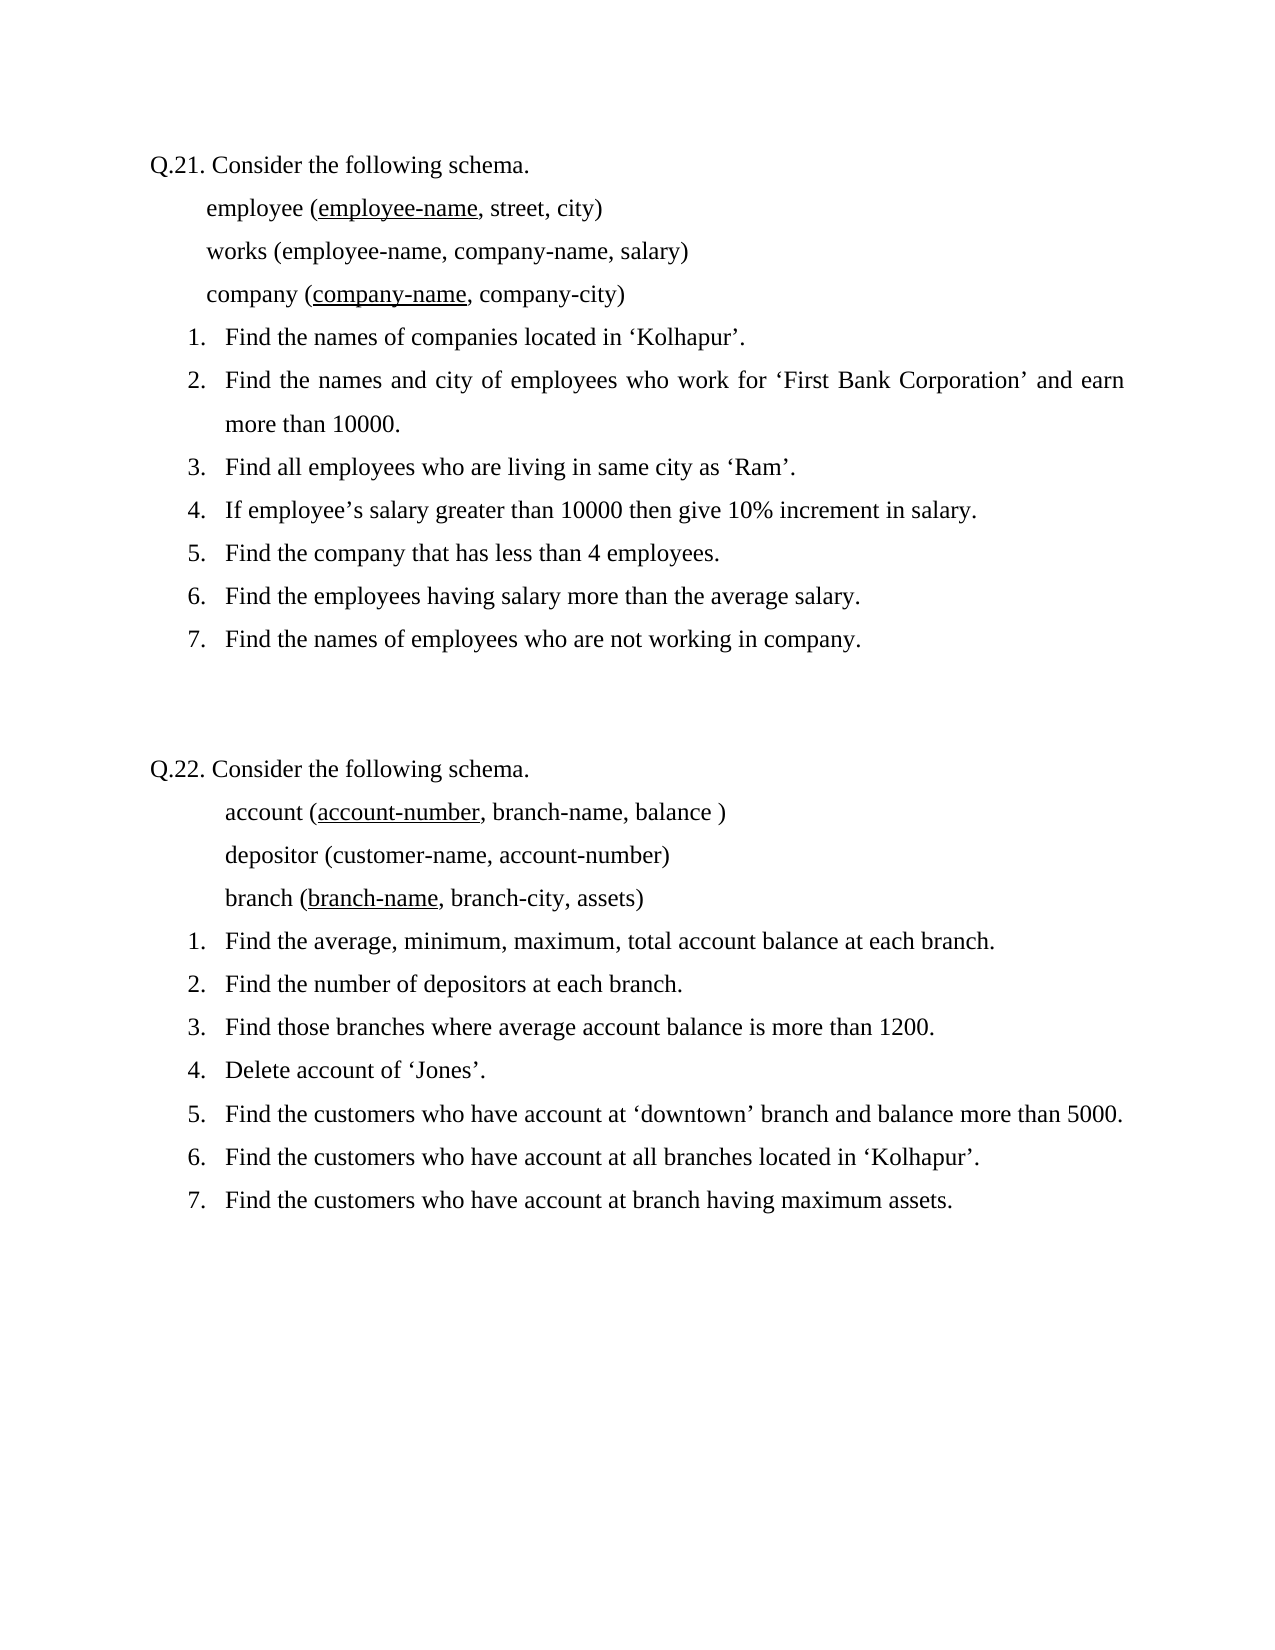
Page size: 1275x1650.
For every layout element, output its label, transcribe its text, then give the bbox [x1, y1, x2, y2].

text company (company-name, company-city) [150, 279, 1125, 308]
text Q.22. Consider the following schema. [150, 754, 1125, 782]
text employee (employee-name, street, city) [150, 193, 1125, 222]
list Find the customers who have account at ‘downtown’ branch and balance more than 5000. [187, 1099, 1125, 1127]
text Q.21. Consider the following schema. [150, 150, 1125, 179]
text depositor (customer-name, account-number) [150, 840, 1125, 869]
list Find the names of companies located in ‘Kolhapur’. [187, 322, 1125, 351]
list Find those branches where average account balance is more than 1200. [187, 1012, 1125, 1041]
list Find the employees having salary more than the average salary. [187, 581, 1125, 610]
text account (account-number, branch-name, balance ) [150, 797, 1125, 826]
text branch (branch-name, branch-city, assets) [150, 883, 1125, 912]
list Find all employees who are living in same city as ‘Ram’. [187, 452, 1125, 481]
list Find the company that has less than 4 employees. [187, 538, 1125, 567]
list Delete account of ‘Jones’. [187, 1056, 1125, 1084]
list Find the number of depositors at each branch. [187, 969, 1125, 998]
list Find the customers who have account at branch having maximum assets. [187, 1185, 1125, 1214]
list If employee’s salary greater than 10000 then give 10% increment in salary. [187, 495, 1125, 524]
list Find the customers who have account at all branches located in ‘Kolhapur’. [187, 1142, 1125, 1171]
text works (employee-name, company-name, salary) [150, 236, 1125, 265]
list Find the names and city of employees who work for ‘First Bank Corporation’ and earn more than 10000. [187, 366, 1125, 437]
list Find the average, minimum, maximum, total account balance at each branch. [187, 926, 1125, 955]
list Find the names of employees who are not working in company. [187, 624, 1125, 653]
